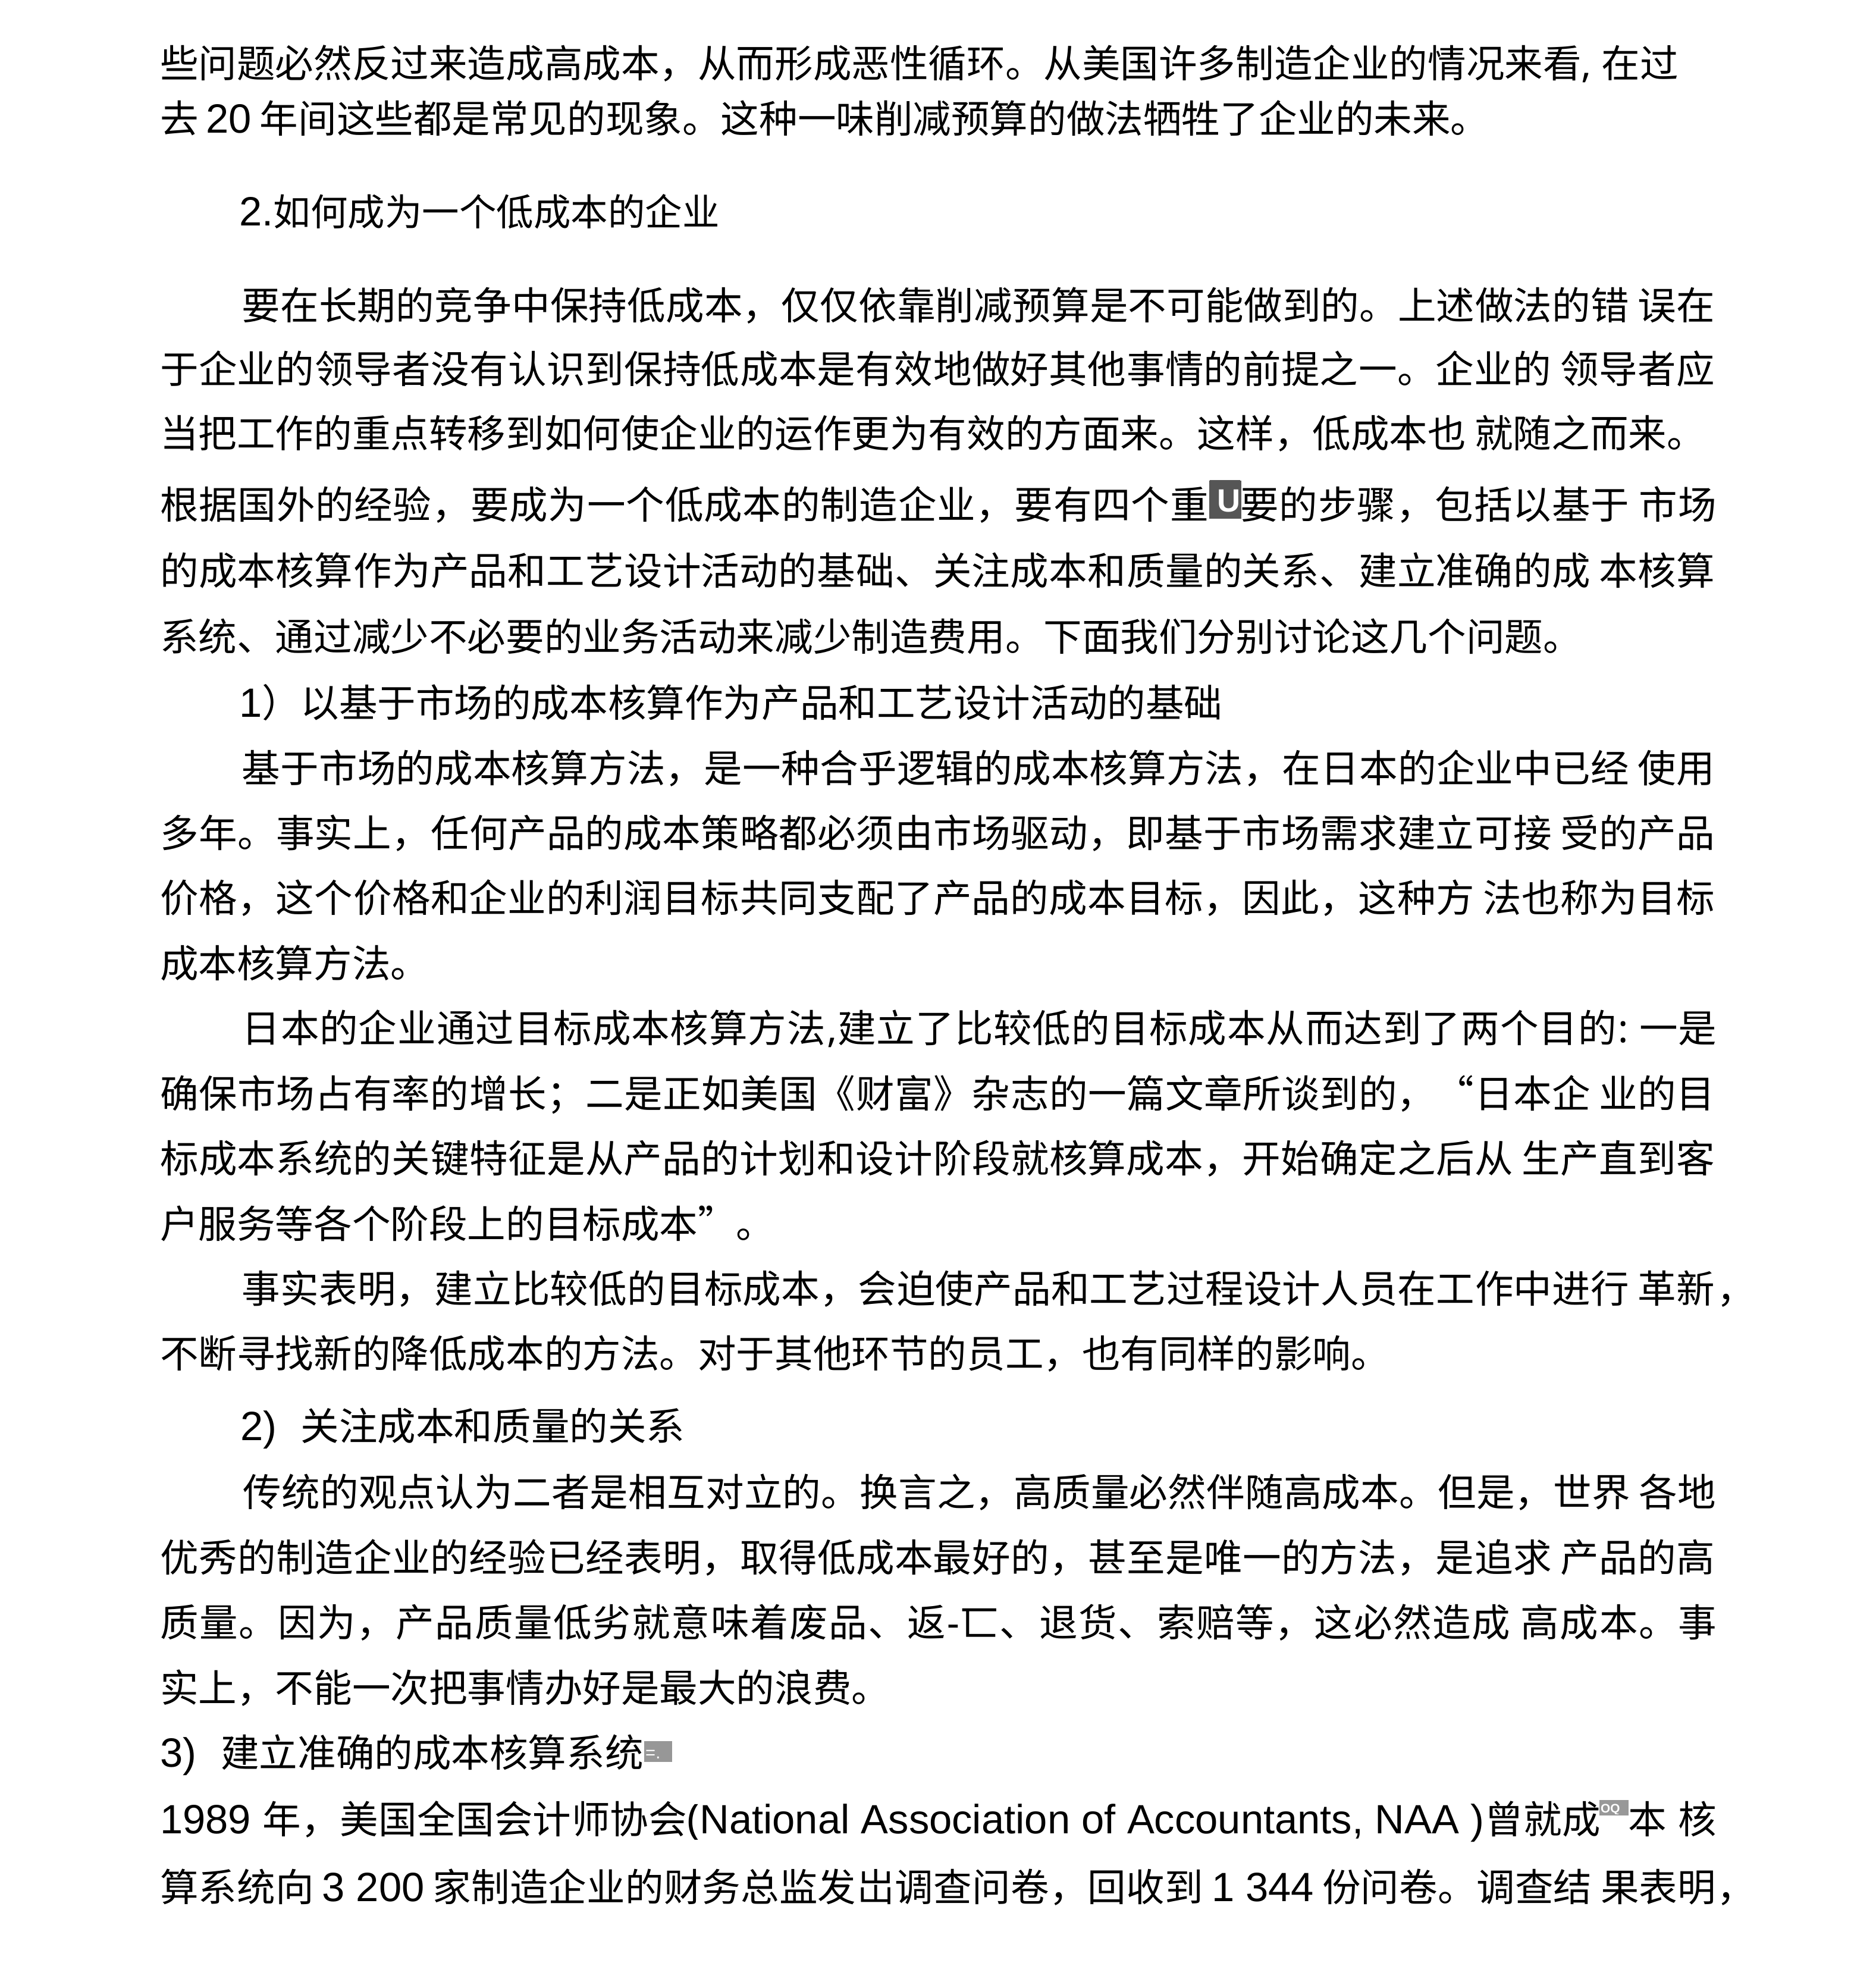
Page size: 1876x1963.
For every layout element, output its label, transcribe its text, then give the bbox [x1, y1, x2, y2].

text 传统的观点认为二者是相互对立的。换言之，高质量必然伴随高成本。但是，世界 各地优秀的制造企业的经验已经表明，取得低成本最好的，甚至是唯一的方法，是追求 产品的高质量。因为，产品质量低劣就意味着废品、返-匸、退货、索赔等，这必然造成 高成本。事实上，不能一次把事情办好是最大的浪费。 [160, 1462, 1717, 1713]
text 日本的企业通过目标成本核算方法,建立了比较低的目标成本从而达到了两个目的: 一是确保市场占有率的增长；二是正如美国《财富》杂志的一篇文章所谈到的，“日本企 业的目标成本系统的关键特征是从产品的计划和设计阶段就核算成本，开始确定之后从 生产直到客户服务等各个阶段上的目标成本”。 [160, 998, 1717, 1249]
text 些问题必然反过来造成高成本，从而形成恶性循环。从美国许多制造企业的情况来看, 在过去20年间这些都是常见的现象。这种一味削减预算的做法牺牲了企业的未来。 [160, 33, 1717, 144]
list 建立准确的成本核算系统 [160, 1723, 1717, 1778]
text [160, 1789, 1717, 1912]
text 事实表明，建立比较低的目标成本，会迫使产品和工艺过程设计人员在工作中进行 革新，不断寻找新的降低成本的方法。对于其他环节的员工，也有同样的影响。 [160, 1259, 1717, 1379]
text 1）以基于市场的成本核算作为产品和工艺设计活动的基础 [239, 673, 1717, 728]
text 要在长期的竞争中保持低成本，仅仅依靠削减预算是不可能做到的。上述做法的错 误在于企业的领导者没有认识到保持低成本是有效地做好其他事情的前提之一。企业的 领导者应当把工作的重点转移到如何使企业的运作更为有效的方面来。这样，低成本也 就随之而来。 [160, 275, 1717, 459]
text 根据国外的经验，要成为一个低成本的制造企业，要有四个重要的步骤，包括以基于 市场的成本核算作为产品和工艺设计活动的基础、关注成本和质量的关系、建立准确的成 本核算系统、通过减少不必要的业务活动来减少制造费用。下面我们分别讨论这几个问题。 [160, 474, 1717, 662]
text 基于市场的成本核算方法，是一种合乎逻辑的成本核算方法，在日本的企业中已经 使用多年。事实上，任何产品的成本策略都必须由市场驱动，即基于市场需求建立可接 受的产品价格，这个价格和企业的利润目标共同支配了产品的成本目标，因此，这种方 法也称为目标成本核算方法。 [160, 738, 1717, 989]
text 2.如何成为一个低成本的企业 [239, 183, 1717, 236]
list 关注成本和质量的关系 [240, 1396, 1717, 1451]
